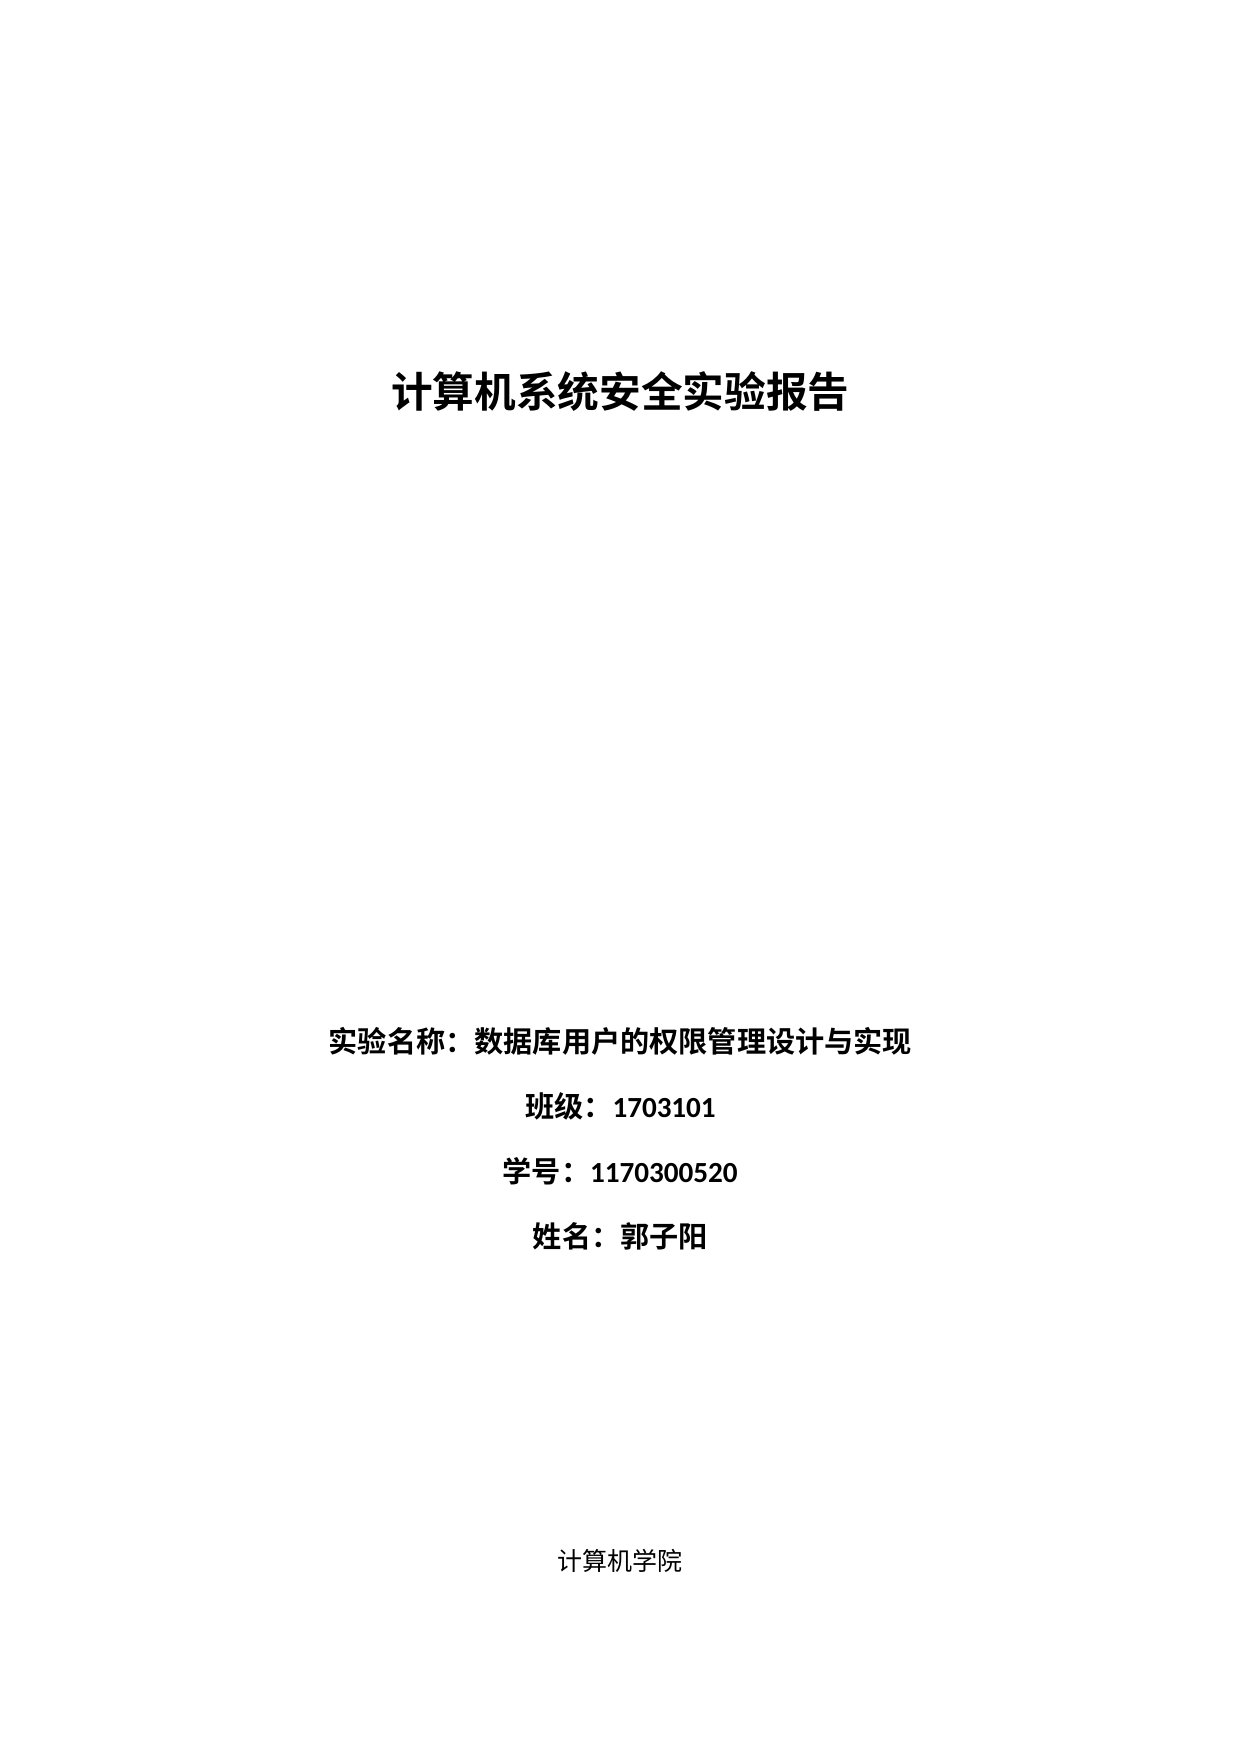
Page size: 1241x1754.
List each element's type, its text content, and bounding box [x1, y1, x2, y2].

list 学号：1170300520 [187, 1137, 1053, 1202]
list 计算机系统安全实验报告 [187, 357, 1053, 422]
list 计算机学院 [187, 1527, 1053, 1592]
list 实验名称：数据库用户的权限管理设计与实现 [187, 1007, 1053, 1072]
list 姓名：郭子阳 [187, 1202, 1053, 1267]
list 班级：1703101 [187, 1072, 1053, 1137]
